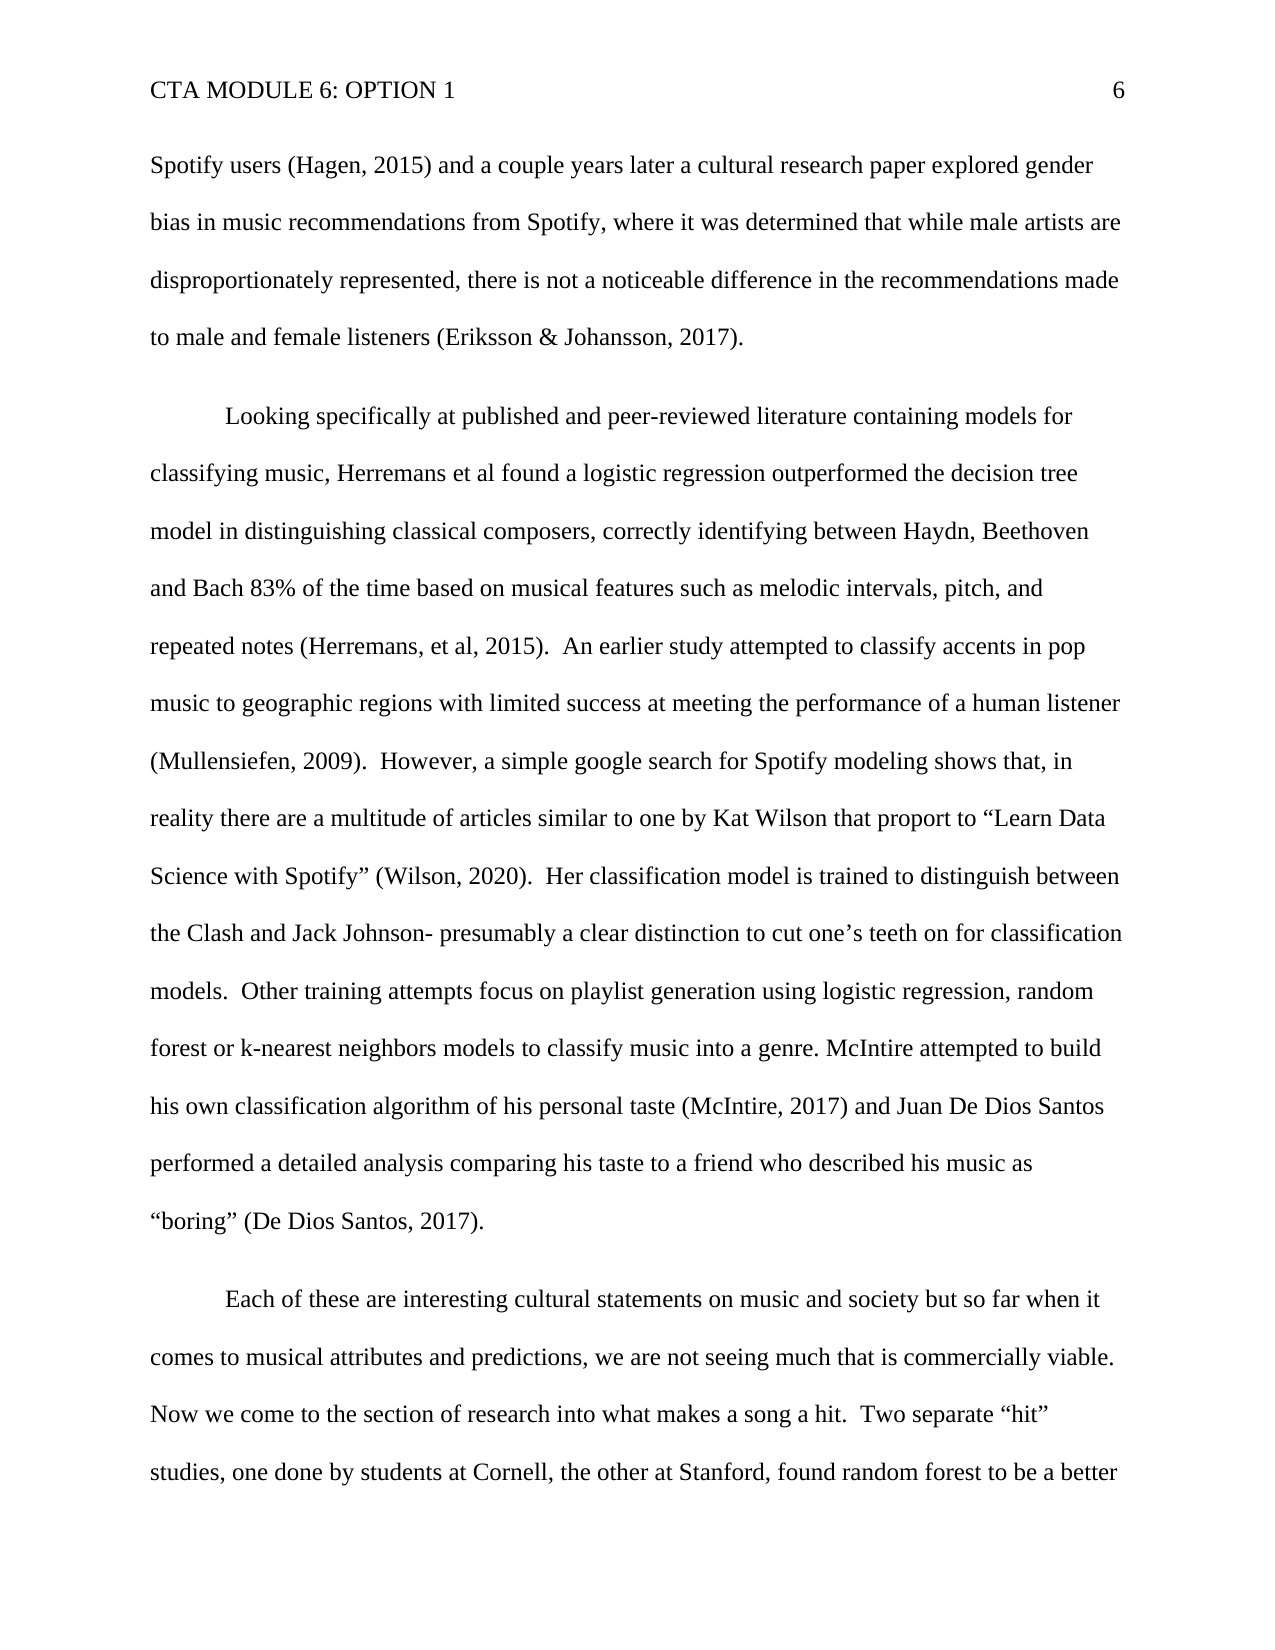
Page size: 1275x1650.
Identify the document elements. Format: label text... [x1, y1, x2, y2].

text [150, 150, 1125, 351]
text Looking specifically at published and peer-reviewed literature containing models for classifying music, Herremans et al found a logistic regression outperformed the decision tree model in distinguishing classical composers, correctly identifying between Haydn, Beethoven and Bach 83% of the time based on musical features such as melodic intervals, pitch, and repeated notes (Herremans, et al, 2015). An earlier study attempted to classify accents in pop music to geographic regions with limited success at meeting the performance of a human listener (Mullensiefen, 2009). However, a simple google search for Spotify modeling shows that, in reality there are a multitude of articles similar to one by Kat Wilson that proport to “Learn Data Science with Spotify” (Wilson, 2020). Her classification model is trained to distinguish between the Clash and Jack Johnson- presumably a clear distinction to cut one’s teeth on for classification models. Other training attempts focus on playlist generation using logistic regression, random forest or k-nearest neighbors models to classify music into a genre. McIntire attempted to build his own classification algorithm of his personal taste (McIntire, 2017) and Juan De Dios Santos performed a detailed analysis comparing his taste to a friend who described his music as “boring” (De Dios Santos, 2017). [150, 401, 1125, 1234]
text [150, 1284, 1125, 1485]
